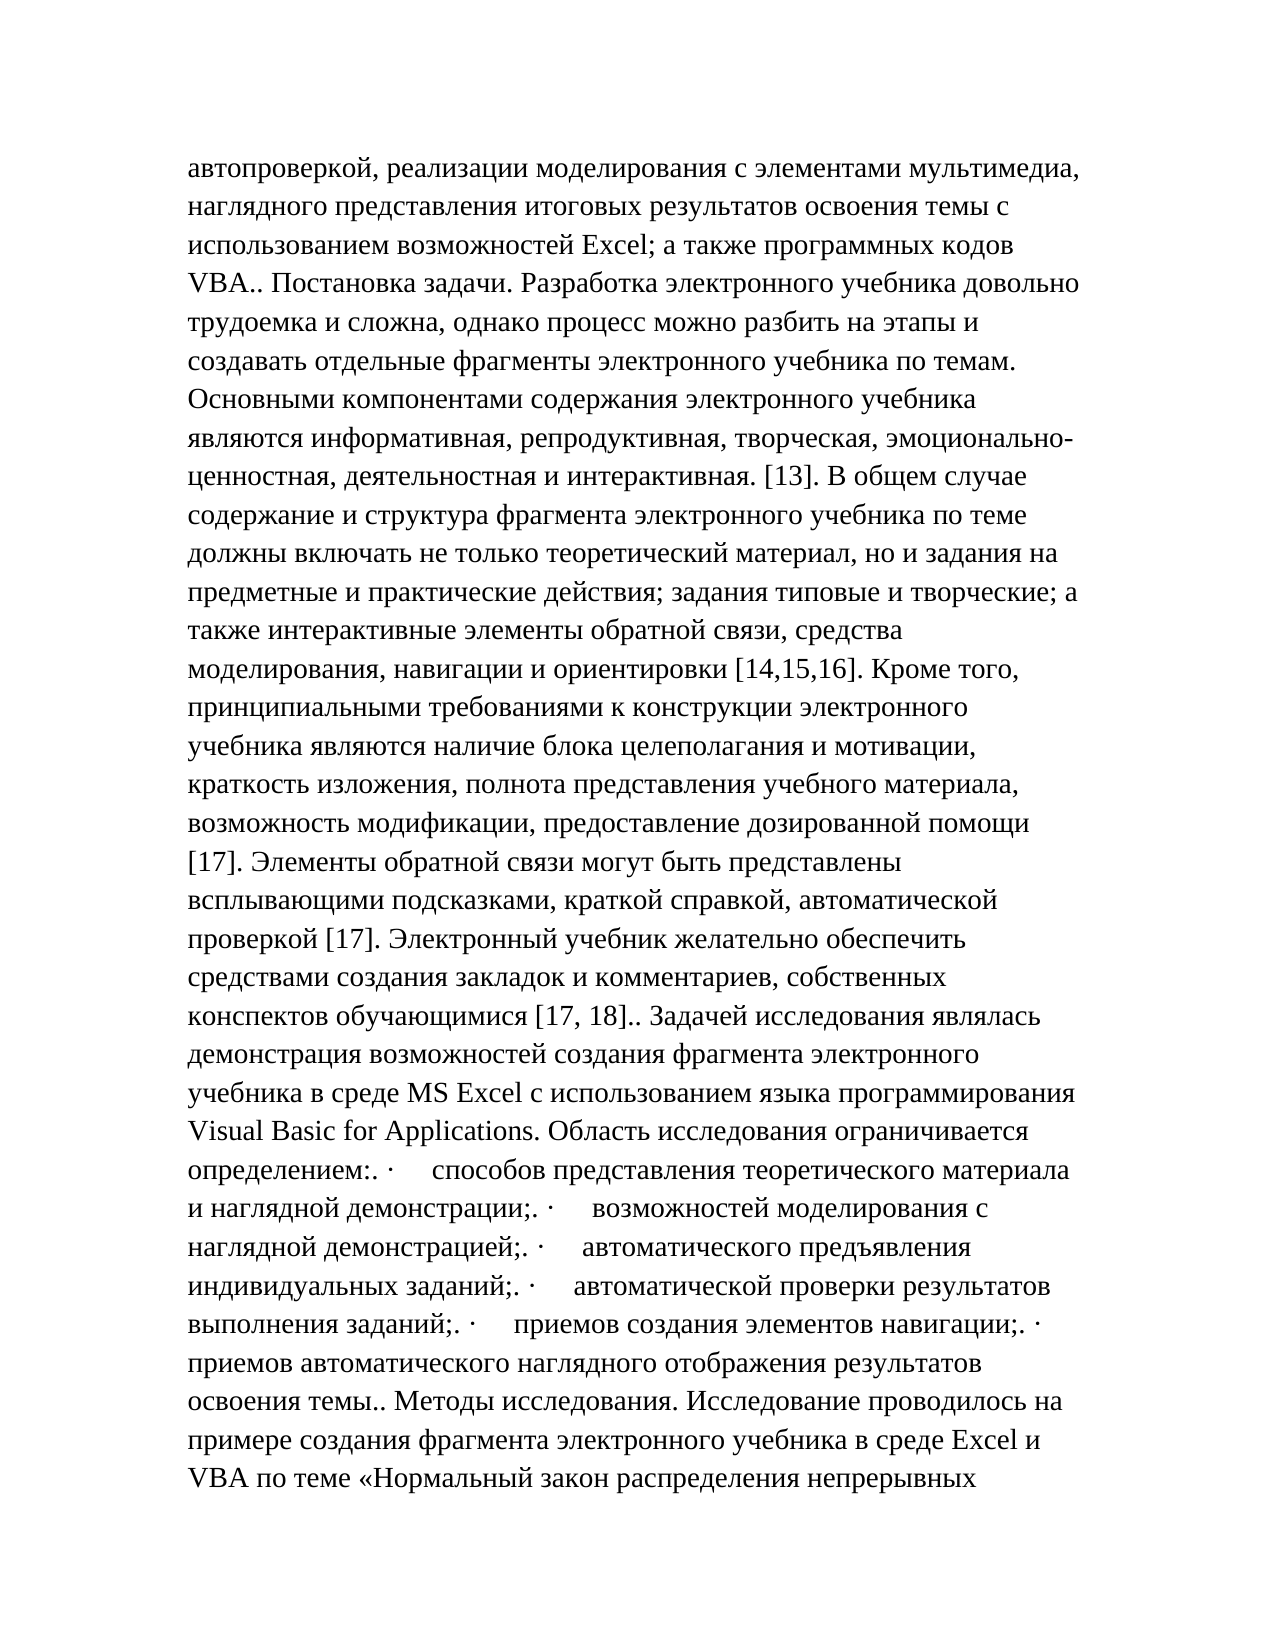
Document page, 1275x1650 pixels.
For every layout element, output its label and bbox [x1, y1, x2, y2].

text [187, 150, 1087, 1494]
